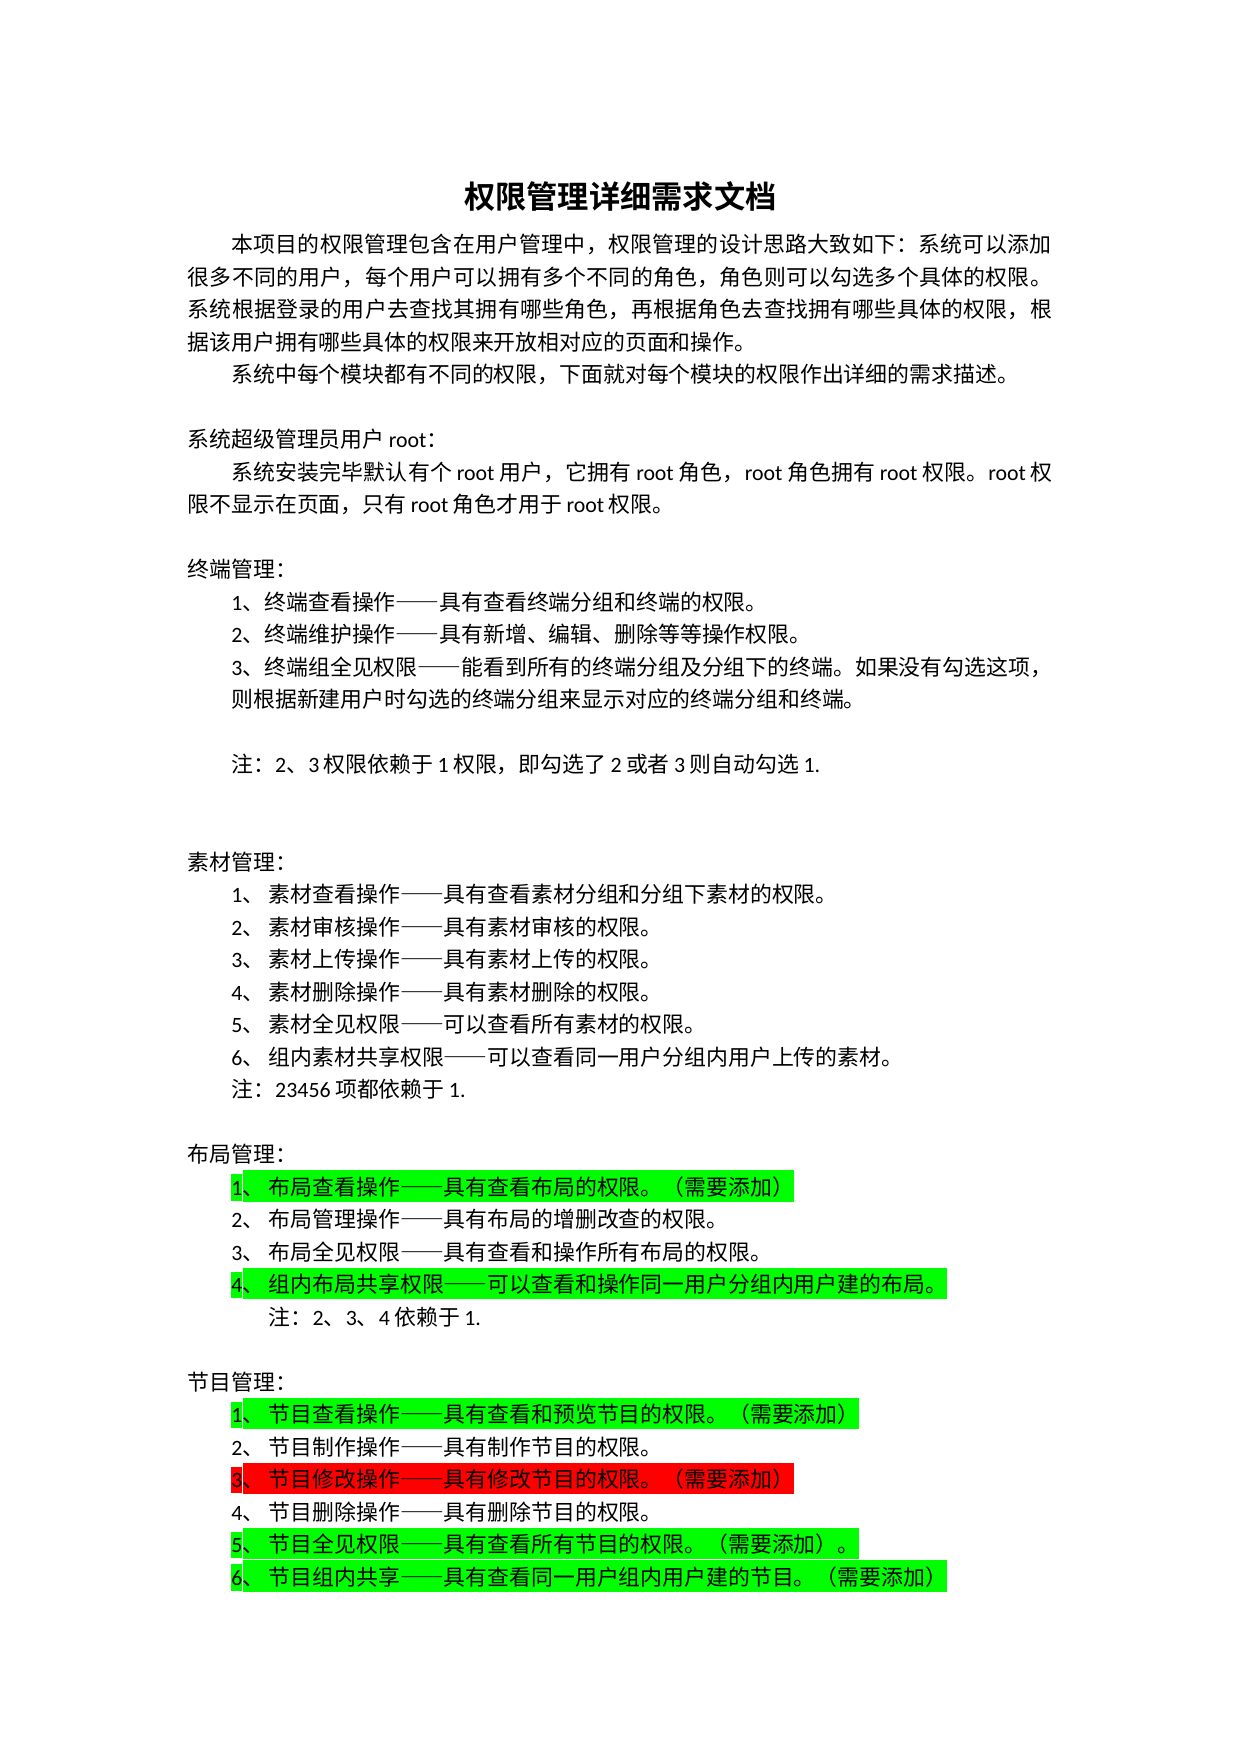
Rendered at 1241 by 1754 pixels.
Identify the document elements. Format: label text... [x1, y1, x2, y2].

text 终端管理： [187, 552, 1053, 584]
text 素材管理： [187, 844, 1053, 877]
list 素材查看操作——具有查看素材分组和分组下素材的权限。 [231, 877, 1053, 909]
list 素材审核操作——具有素材审核的权限。 [231, 909, 1053, 942]
text 注：2、3权限依赖于1权限，即勾选了2或者3则自动勾选1. [231, 747, 1053, 779]
list 素材全见权限——可以查看所有素材的权限。 [231, 1007, 1053, 1039]
text 系统超级管理员用户root： [187, 422, 1053, 454]
list 组内布局共享权限——可以查看和操作同一用户分组内用户建的布局。 [231, 1267, 1053, 1299]
text 1、终端查看操作——具有查看终端分组和终端的权限。 [187, 584, 1053, 617]
list 布局管理操作——具有布局的增删改查的权限。 [231, 1202, 1053, 1234]
list 节目制作操作——具有制作节目的权限。 [231, 1429, 1053, 1462]
list 素材删除操作——具有素材删除的权限。 [231, 974, 1053, 1007]
list 注：2、3、4依赖于1. [269, 1299, 1053, 1332]
text 布局管理： [187, 1137, 1053, 1169]
list 布局全见权限——具有查看和操作所有布局的权限。 [231, 1234, 1053, 1267]
list 节目组内共享——具有查看同一用户组内用户建的节目。（需要添加） [231, 1559, 1053, 1592]
list 节目全见权限——具有查看所有节目的权限。（需要添加）。 [231, 1527, 1053, 1559]
list 素材上传操作——具有素材上传的权限。 [231, 942, 1053, 974]
list 布局查看操作——具有查看布局的权限。（需要添加） [231, 1169, 1053, 1202]
text 系统安装完毕默认有个root用户，它拥有root角色，root角色拥有root权限。root权限不显示在页面，只有root角色才用于root权限。 [187, 454, 1053, 519]
text 本项目的权限管理包含在用户管理中，权限管理的设计思路大致如下：系统可以添加很多不同的用户，每个用户可以拥有多个不同的角色，角色则可以勾选多个具体的权限。系统根据登录的用户去查找其拥有哪些角色，再根据角色去查找拥有哪些具体的权限，根据该用户拥有哪些具体的权限来开放相对应的页面和操作。 系统中每个模块都有不同的权限，下面就对每个模块的权限作出详细的需求描述。 [187, 227, 1053, 389]
list 组内素材共享权限——可以查看同一用户分组内用户上传的素材。 [231, 1039, 1053, 1072]
text 权限管理详细需求文档 [187, 162, 1053, 227]
text 3、终端组全见权限——能看到所有的终端分组及分组下的终端。如果没有勾选这项，则根据新建用户时勾选的终端分组来显示对应的终端分组和终端。 [231, 649, 1053, 714]
text 注：23456项都依赖于1. [231, 1072, 1053, 1104]
text 节目管理： [187, 1364, 1053, 1397]
list 节目删除操作——具有删除节目的权限。 [231, 1494, 1053, 1527]
list 节目修改操作——具有修改节目的权限。（需要添加） [231, 1462, 1053, 1494]
text 2、终端维护操作——具有新增、编辑、删除等等操作权限。 [187, 617, 1053, 649]
list 节目查看操作——具有查看和预览节目的权限。（需要添加） [231, 1397, 1053, 1429]
